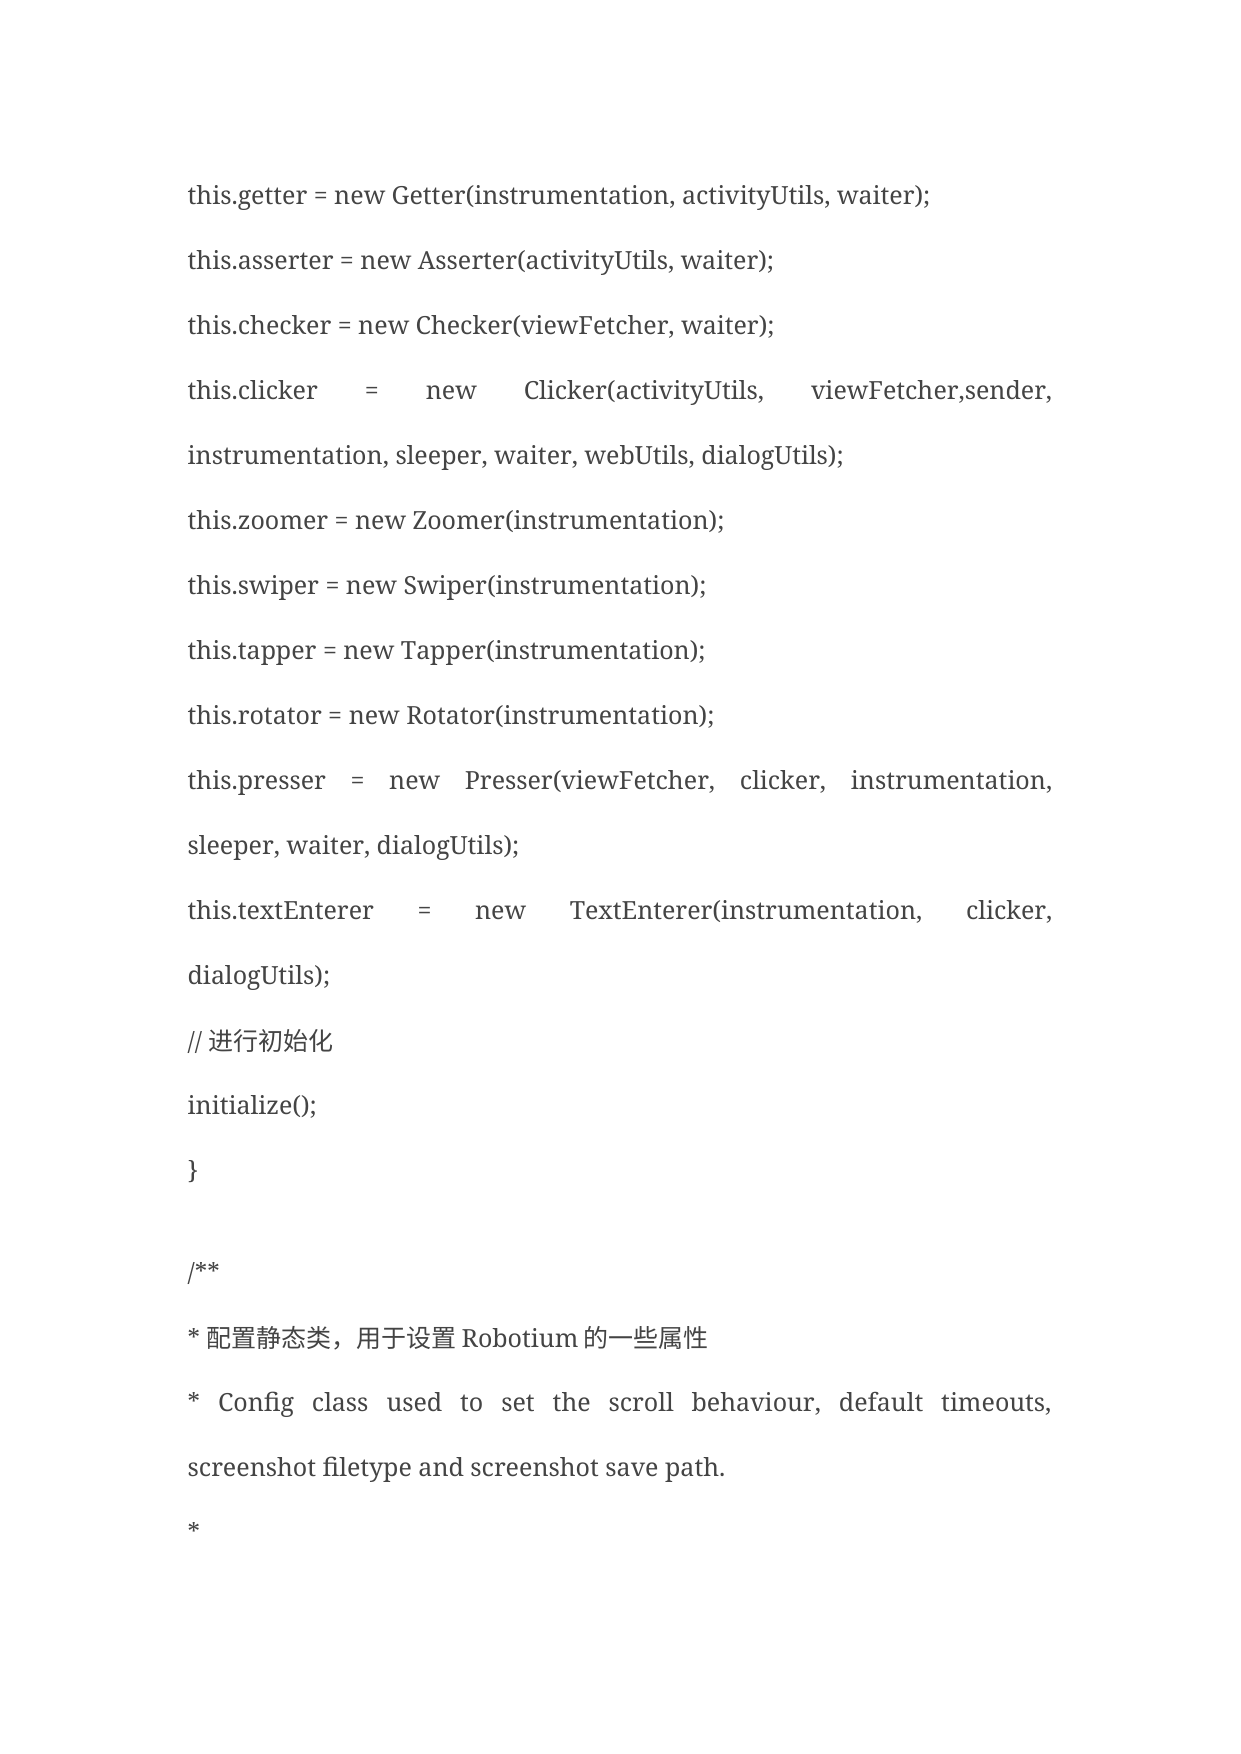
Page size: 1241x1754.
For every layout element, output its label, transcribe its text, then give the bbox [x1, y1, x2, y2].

text /** * 配置静态类，用于设置Robotium的一些属性 * Config class used to set the scroll behaviour, default timeouts, screenshot filetype and screenshot save path. * [187, 1239, 1053, 1564]
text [187, 162, 1053, 1202]
